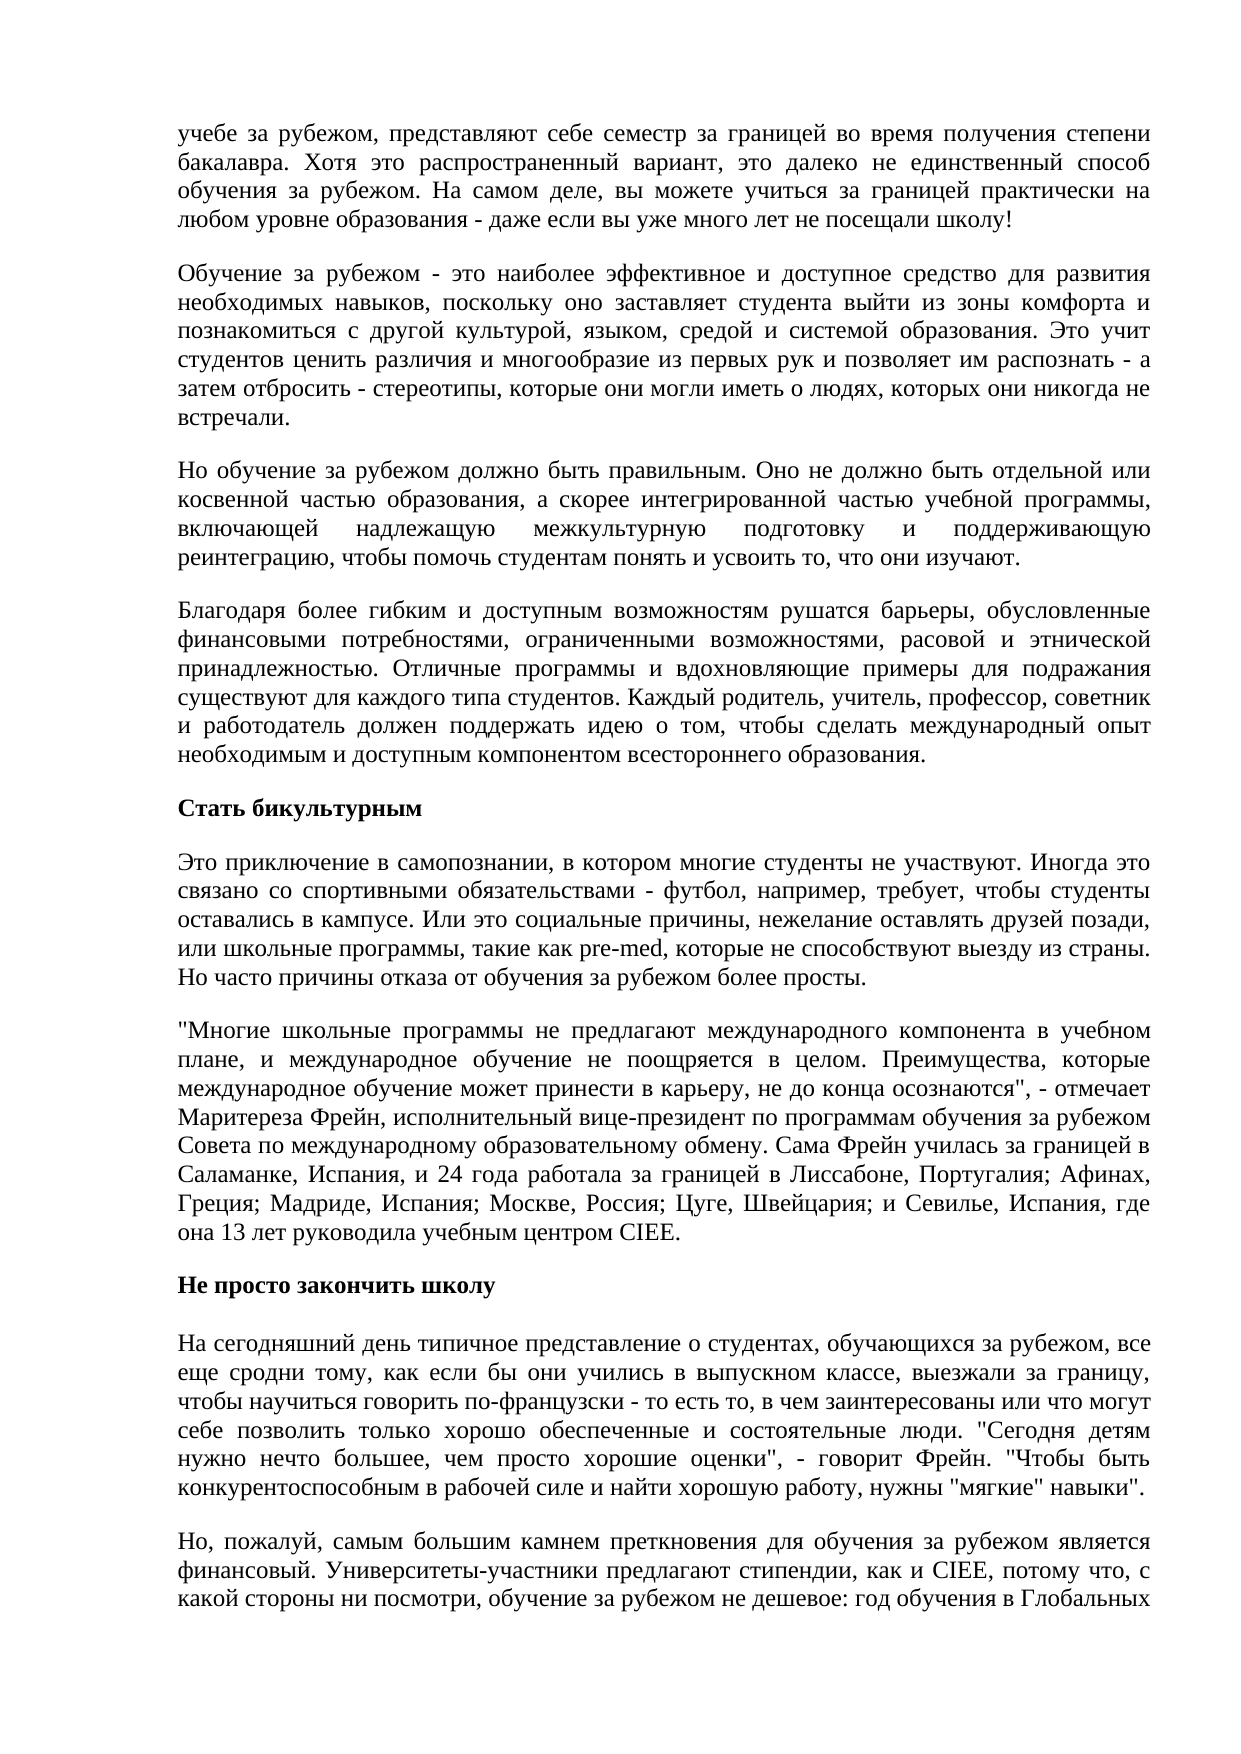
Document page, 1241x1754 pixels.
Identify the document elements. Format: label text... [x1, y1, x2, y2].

text Не просто закончить школу [177, 1271, 1152, 1299]
text Стать бикультурным [177, 793, 1152, 822]
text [177, 118, 1152, 233]
text Но обучение за рубежом должно быть правильным. Оно не должно быть отдельной или косвенной частью образования, а скорее интегрированной частью учебной программы, включающей надлежащую межкультурную подготовку и поддерживающую реинтеграцию, чтобы помочь студентам понять и усвоить то, что они изучают. [177, 456, 1152, 571]
text Это приключение в самопознании, в котором многие студенты не участвуют. Иногда это связано со спортивными обязательствами - футбол, например, требует, чтобы студенты оставались в кампусе. Или это социальные причины, нежелание оставлять друзей позади, или школьные программы, такие как pre-med, которые не способствуют выезду из страны. Но часто причины отказа от обучения за рубежом более просты. [177, 847, 1152, 991]
text Благодаря более гибким и доступным возможностям рушатся барьеры, обусловленные финансовыми потребностями, ограниченными возможностями, расовой и этнической принадлежностью. Отличные программы и вдохновляющие примеры для подражания существуют для каждого типа студентов. Каждый родитель, учитель, профессор, советник и работодатель должен поддержать идею о том, чтобы сделать международный опыт необходимым и доступным компонентом всестороннего образования. [177, 596, 1152, 768]
text Обучение за рубежом - это наиболее эффективное и доступное средство для развития необходимых навыков, поскольку оно заставляет студента выйти из зоны комфорта и познакомиться с другой культурой, языком, средой и системой образования. Это учит студентов ценить различия и многообразие из первых рук и позволяет им распознать - а затем отбросить - стереотипы, которые они могли иметь о людях, которых они никогда не встречали. [177, 258, 1152, 431]
text На сегодняшний день типичное представление о студентах, обучающихся за рубежом, все еще сродни тому, как если бы они учились в выпускном классе, выезжали за границу, чтобы научиться говорить по-французски - то есть то, в чем заинтересованы или что могут себе позволить только хорошо обеспеченные и состоятельные люди. "Сегодня детям нужно нечто большее, чем просто хорошие оценки", - говорит Фрейн. "Чтобы быть конкурентоспособным в рабочей силе и найти хорошую работу, нужны "мягкие" навыки". [177, 1328, 1152, 1501]
text "Многие школьные программы не предлагают международного компонента в учебном плане, и международное обучение не поощряется в целом. Преимущества, которые международное обучение может принести в карьеру, не до конца осознаются", - отмечает Маритереза Фрейн, исполнительный вице-президент по программам обучения за рубежом Совета по международному образовательному обмену. Сама Фрейн училась за границей в Саламанке, Испания, и 24 года работала за границей в Лиссабоне, Португалия; Афинах, Греция; Мадриде, Испания; Москве, Россия; Цуге, Швейцария; и Севилье, Испания, где она 13 лет руководила учебным центром CIEE. [177, 1016, 1152, 1246]
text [177, 1526, 1152, 1612]
